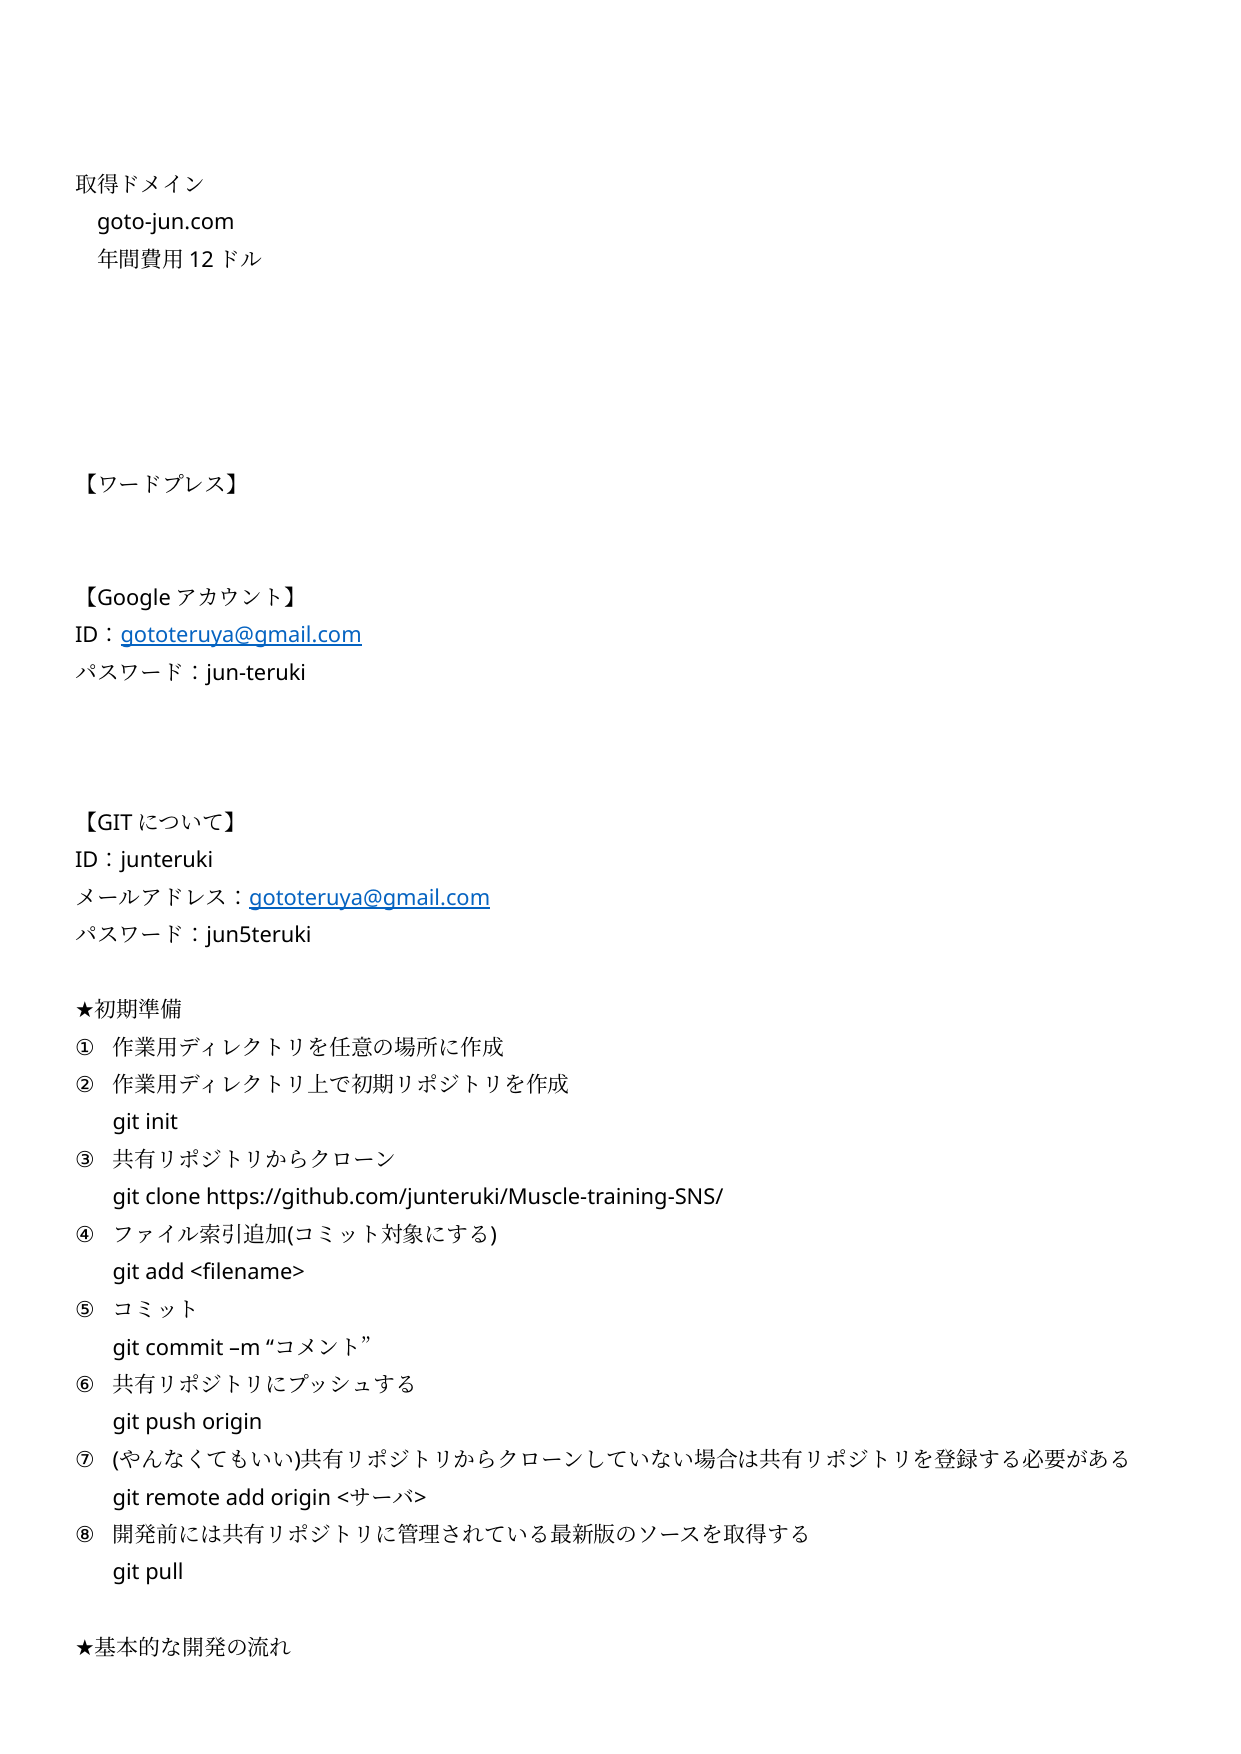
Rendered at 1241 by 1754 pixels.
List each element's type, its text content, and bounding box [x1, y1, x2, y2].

text 取得ドメイン [75, 164, 1165, 202]
list 作業用ディレクトリを任意の場所に作成 [75, 1027, 1165, 1064]
text ★初期準備 [75, 989, 1165, 1027]
text パスワード：jun-teruki [75, 652, 1165, 689]
list コミット git commit –m “コメント” [75, 1289, 1165, 1364]
list (やんなくてもいい)共有リポジトリからクローンしていない場合は共有リポジトリを登録する必要がある git remote add origin <サーバ> [75, 1439, 1165, 1514]
text 【ワードプレス】 [75, 464, 1165, 502]
text ID：gototeruya@gmail.com [75, 614, 1165, 652]
text ★基本的な開発の流れ [75, 1627, 1165, 1664]
list 作業用ディレクトリ上で初期リポジトリを作成 git init [75, 1064, 1165, 1139]
text goto-jun.com [75, 202, 1165, 239]
text 【Googleアカウント】 [75, 577, 1165, 614]
text 【GITについて】 [75, 802, 1165, 839]
list 開発前には共有リポジトリに管理されている最新版のソースを取得する git pull [75, 1514, 1165, 1589]
text メールアドレス：gototeruya@gmail.com [75, 877, 1165, 914]
list ファイル索引追加(コミット対象にする) git add <filename> [75, 1214, 1165, 1289]
text パスワード：jun5teruki [75, 914, 1165, 952]
list 共有リポジトリにプッシュする git push origin [75, 1364, 1165, 1439]
list 共有リポジトリからクローン git clone https://github.com/junteruki/Muscle-training-SNS/ [75, 1139, 1165, 1214]
text 年間費用12ドル [75, 239, 1165, 277]
text ID：junteruki [75, 839, 1165, 877]
